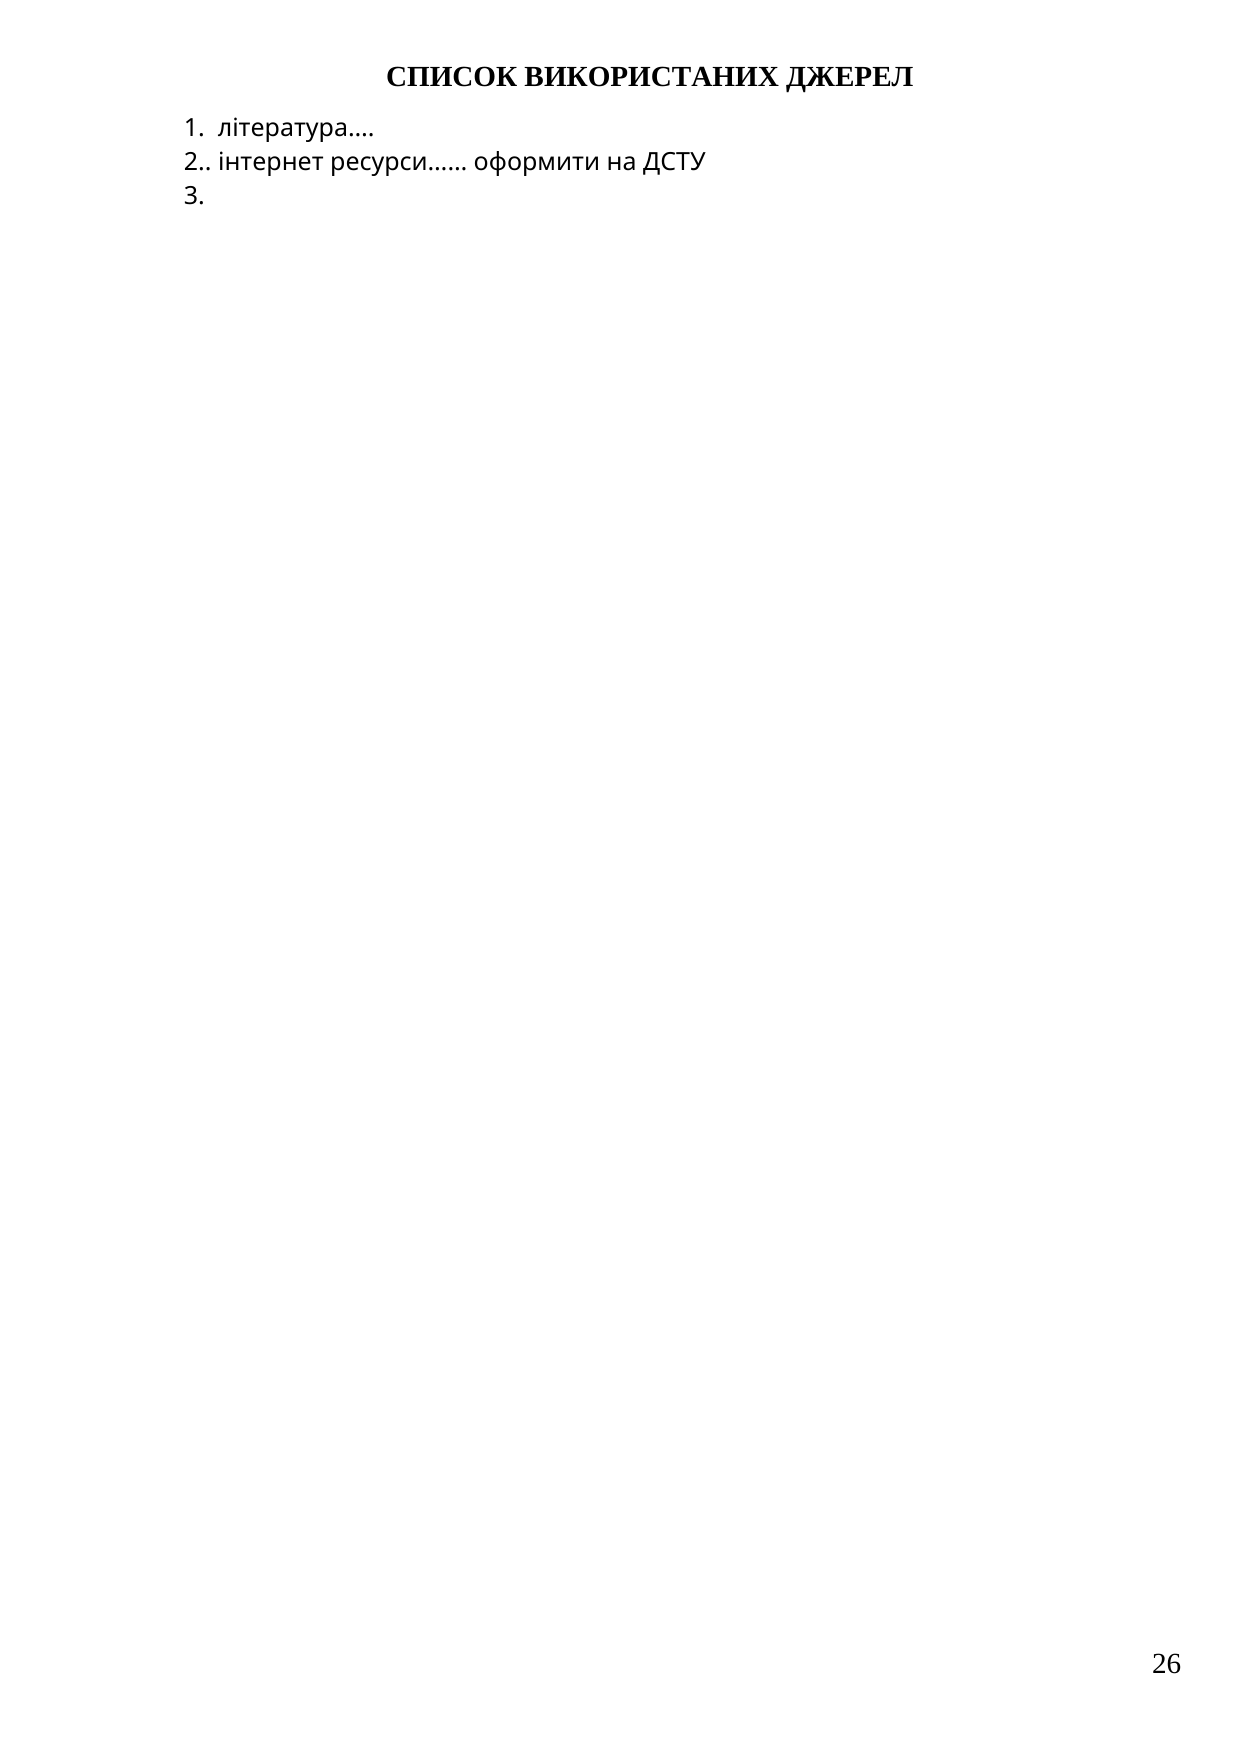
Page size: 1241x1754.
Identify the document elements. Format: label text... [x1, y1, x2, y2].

text 1. література…. [184, 109, 1181, 143]
subtitle СПИСОК ВИКОРИСТАНИХ ДЖЕРЕЛ [118, 59, 1181, 93]
text 3. [184, 177, 1181, 212]
text 2.. інтернет ресурси…… оформити на ДСТУ [184, 143, 1181, 177]
